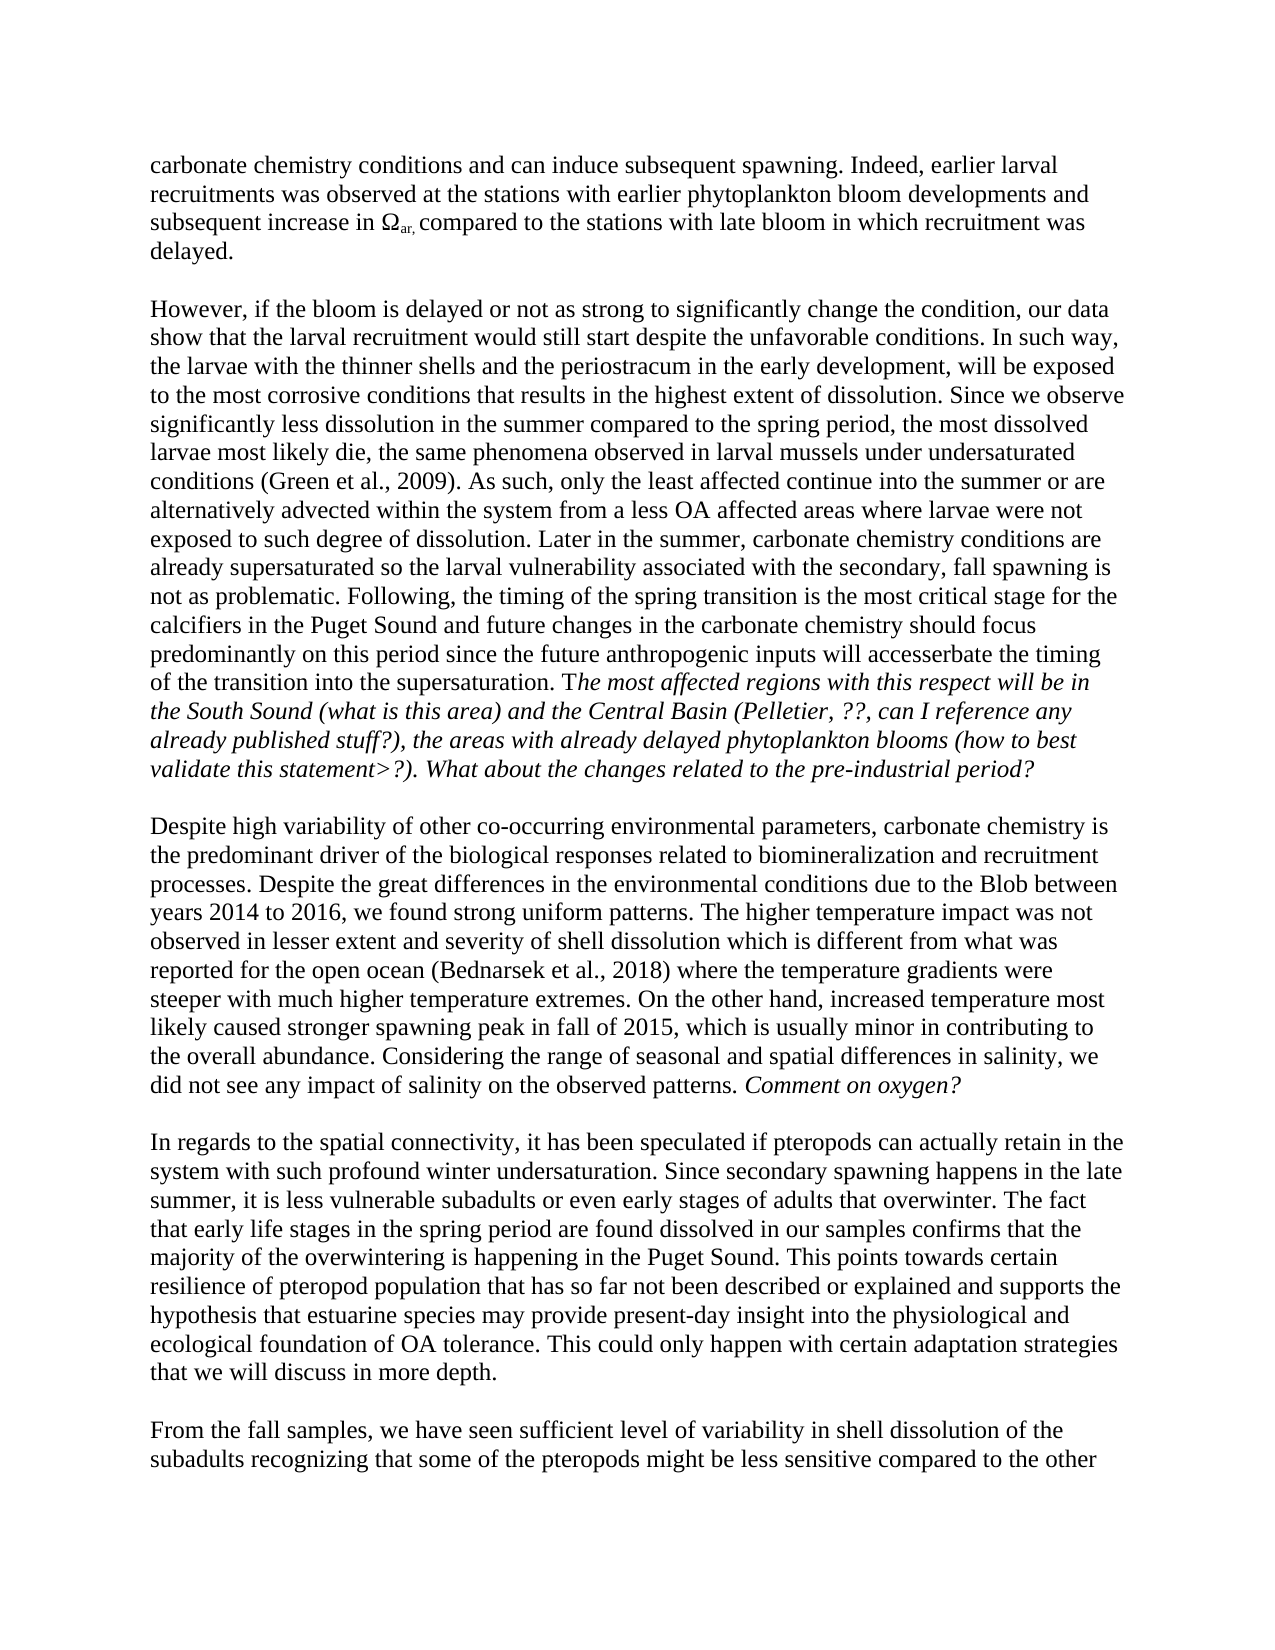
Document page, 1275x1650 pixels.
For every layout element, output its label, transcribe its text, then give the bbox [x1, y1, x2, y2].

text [150, 1415, 1125, 1472]
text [150, 150, 1125, 265]
text Despite high variability of other co-occurring environmental parameters, carbonate chemistry is the predominant driver of the biological responses related to biomineralization and recruitment processes. Despite the great differences in the environmental conditions due to the Blob between years 2014 to 2016, we found strong uniform patterns. The higher temperature impact was not observed in lesser extent and severity of shell dissolution which is different from what was reported for the open ocean (Bednarsek et al., 2018) where the temperature gradients were steeper with much higher temperature extremes. On the other hand, increased temperature most likely caused stronger spawning peak in fall of 2015, which is usually minor in contributing to the overall abundance. Considering the range of seasonal and spatial differences in salinity, we did not see any impact of salinity on the observed patterns. Comment on oxygen? [150, 811, 1125, 1099]
text However, if the bloom is delayed or not as strong to significantly change the condition, our data show that the larval recruitment would still start despite the unfavorable conditions. In such way, the larvae with the thinner shells and the periostracum in the early development, will be exposed to the most corrosive conditions that results in the highest extent of dissolution. Since we observe significantly less dissolution in the summer compared to the spring period, the most dissolved larvae most likely die, the same phenomena observed in larval mussels under undersaturated conditions (Green et al., 2009). As such, only the least affected continue into the summer or are alternatively advected within the system from a less OA affected areas where larvae were not exposed to such degree of dissolution. Later in the summer, carbonate chemistry conditions are already supersaturated so the larval vulnerability associated with the secondary, fall spawning is not as problematic. Following, the timing of the spring transition is the most critical stage for the calcifiers in the Puget Sound and future changes in the carbonate chemistry should focus predominantly on this period since the future anthropogenic inputs will accesserbate the timing of the transition into the supersaturation. The most affected regions with this respect will be in the South Sound (what is this area) and the Central Basin (Pelletier, ??, can I reference any already published stuff?), the areas with already delayed phytoplankton blooms (how to best validate this statement>?). What about the changes related to the pre-industrial period? [150, 294, 1125, 782]
text In regards to the spatial connectivity, it has been speculated if pteropods can actually retain in the system with such profound winter undersaturation. Since secondary spawning happens in the late summer, it is less vulnerable subadults or even early stages of adults that overwinter. The fact that early life stages in the spring period are found dissolved in our samples confirms that the majority of the overwintering is happening in the Puget Sound. This points towards certain resilience of pteropod population that has so far not been described or explained and supports the hypothesis that estuarine species may provide present-day insight into the physiological and ecological foundation of OA tolerance. This could only happen with certain adaptation strategies that we will discuss in more depth. [150, 1127, 1125, 1386]
